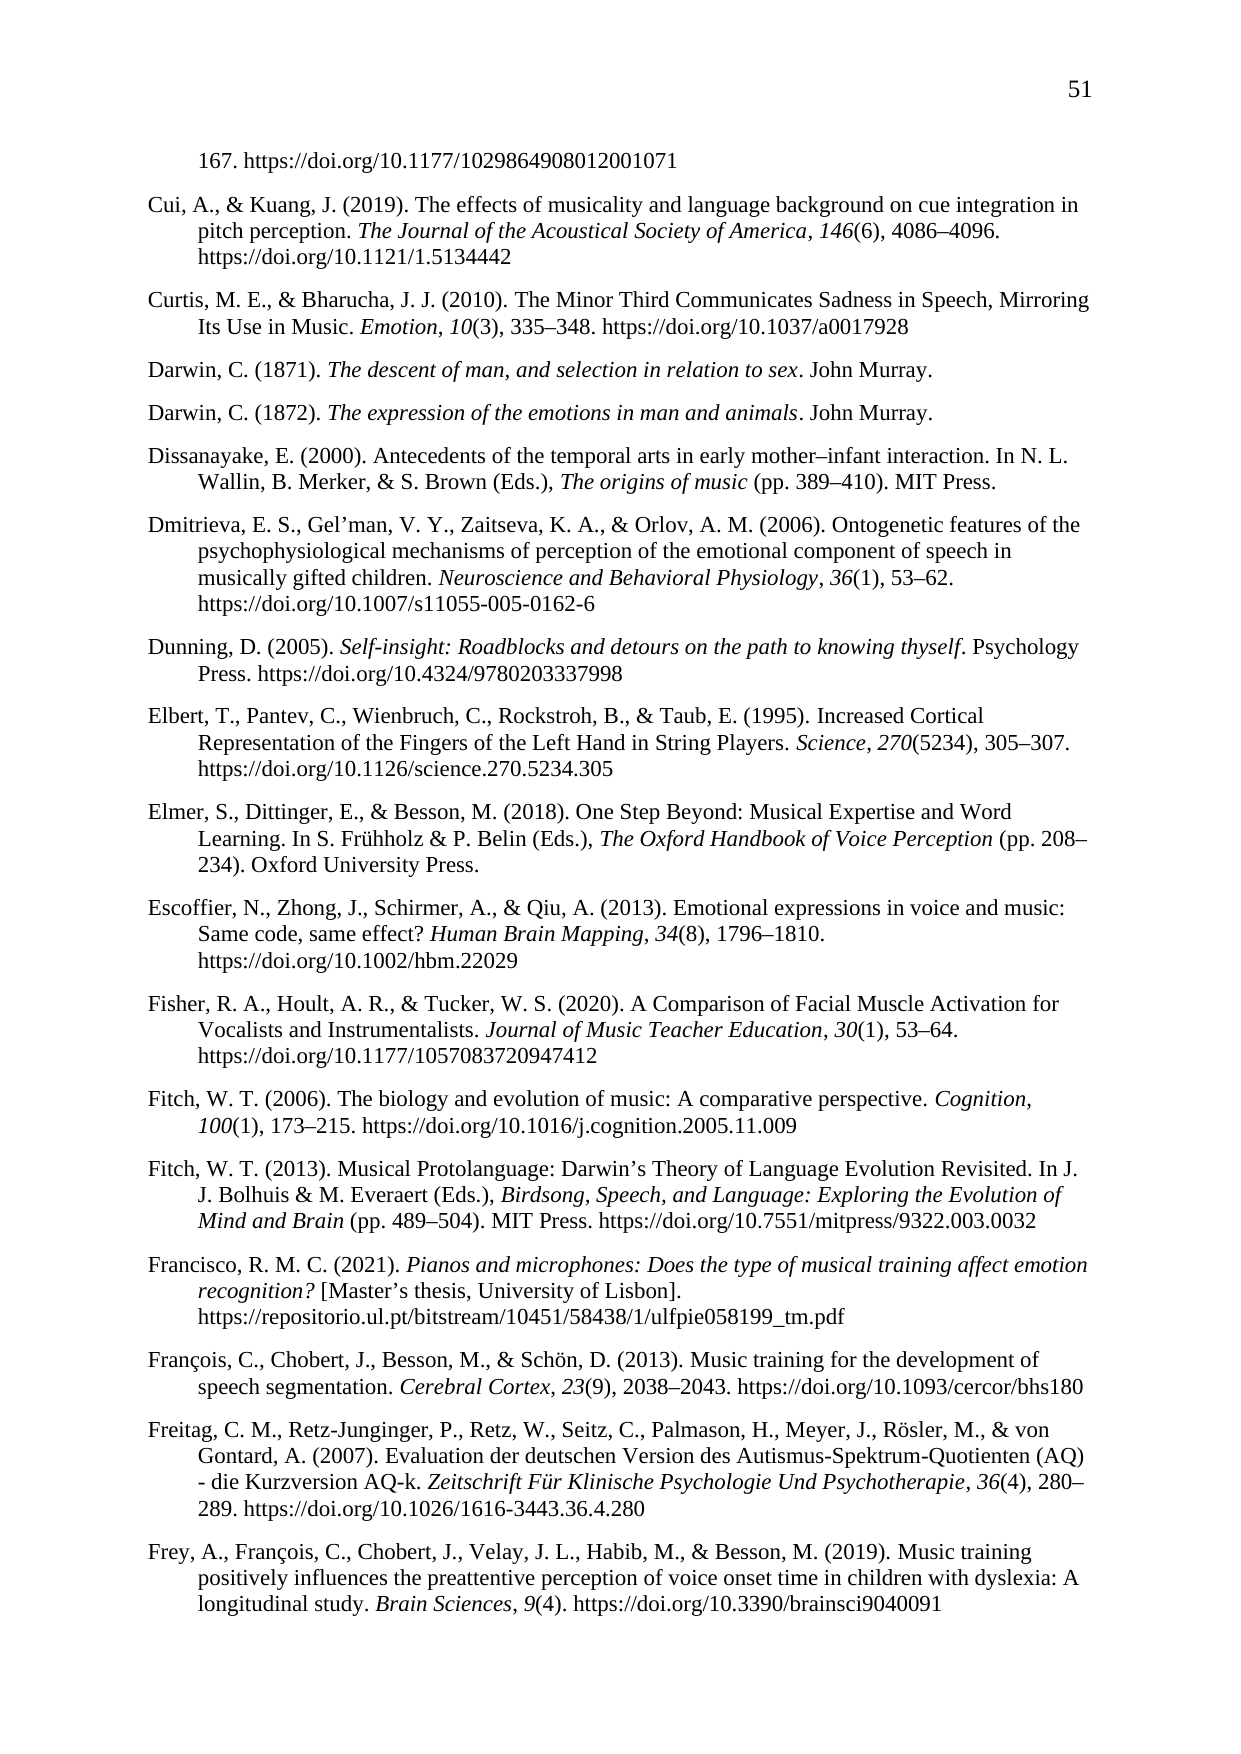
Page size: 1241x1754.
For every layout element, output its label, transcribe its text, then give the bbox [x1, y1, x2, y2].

text Fitch, W. T. (2013). Musical Protolanguage: Darwin’s Theory of Language Evolution Revisited. In J. J. Bolhuis & M. Everaert (Eds.), Birdsong, Speech, and Language: Exploring the Evolution of Mind and Brain (pp. 489–504). MIT Press. https://doi.org/10.7551/mitpress/9322.003.0032 [148, 1155, 1093, 1234]
text Frey, A., François, C., Chobert, J., Velay, J. L., Habib, M., & Besson, M. (2019). Music training positively influences the preattentive perception of voice onset time in children with dyslexia: A longitudinal study. Brain Sciences, 9(4). https://doi.org/10.3390/brainsci9040091 [148, 1538, 1093, 1617]
text Elmer, S., Dittinger, E., & Besson, M. (2018). One Step Beyond: Musical Expertise and Word Learning. In S. Frühholz & P. Belin (Eds.), The Oxford Handbook of Voice Perception (pp. 208–234). Oxford University Press. [148, 798, 1093, 877]
text Freitag, C. M., Retz-Junginger, P., Retz, W., Seitz, C., Palmason, H., Meyer, J., Rösler, M., & von Gontard, A. (2007). Evaluation der deutschen Version des Autismus-Spektrum-Quotienten (AQ) - die Kurzversion AQ-k. Zeitschrift Für Klinische Psychologie Und Psychotherapie, 36(4), 280–289. https://doi.org/10.1026/1616-3443.36.4.280 [148, 1416, 1093, 1521]
text Dunning, D. (2005). Self-insight: Roadblocks and detours on the path to knowing thyself. Psychology Press. https://doi.org/10.4324/9780203337998 [148, 633, 1093, 686]
text Darwin, C. (1872). The expression of the emotions in man and animals. John Murray. [148, 399, 1093, 425]
text Cui, A., & Kuang, J. (2019). The effects of musicality and language background on cue integration in pitch perception. The Journal of the Acoustical Society of America, 146(6), 4086–4096. https://doi.org/10.1121/1.5134442 [148, 191, 1093, 270]
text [148, 148, 1093, 174]
text Elbert, T., Pantev, C., Wienbruch, C., Rockstroh, B., & Taub, E. (1995). Increased Cortical Representation of the Fingers of the Left Hand in String Players. Science, 270(5234), 305–307. https://doi.org/10.1126/science.270.5234.305 [148, 703, 1093, 782]
text Francisco, R. M. C. (2021). Pianos and microphones: Does the type of musical training affect emotion recognition? [Master’s thesis, University of Lisbon]. https://repositorio.ul.pt/bitstream/10451/58438/1/ulfpie058199_tm.pdf [148, 1251, 1093, 1330]
text Curtis, M. E., & Bharucha, J. J. (2010). The Minor Third Communicates Sadness in Speech, Mirroring Its Use in Music. Emotion, 10(3), 335–348. https://doi.org/10.1037/a0017928 [148, 286, 1093, 339]
text Dissanayake, E. (2000). Antecedents of the temporal arts in early mother–infant interaction. In N. L. Wallin, B. Merker, & S. Brown (Eds.), The origins of music (pp. 389–410). MIT Press. [148, 442, 1093, 494]
text Escoffier, N., Zhong, J., Schirmer, A., & Qiu, A. (2013). Emotional expressions in voice and music: Same code, same effect? Human Brain Mapping, 34(8), 1796–1810. https://doi.org/10.1002/hbm.22029 [148, 894, 1093, 973]
text Fitch, W. T. (2006). The biology and evolution of music: A comparative perspective. Cognition, 100(1), 173–215. https://doi.org/10.1016/j.cognition.2005.11.009 [148, 1086, 1093, 1138]
text Darwin, C. (1871). The descent of man, and selection in relation to sex. John Murray. [148, 356, 1093, 382]
text Dmitrieva, E. S., Gel’man, V. Y., Zaitseva, K. A., & Orlov, A. M. (2006). Ontogenetic features of the psychophysiological mechanisms of perception of the emotional component of speech in musically gifted children. Neuroscience and Behavioral Physiology, 36(1), 53–62. https://doi.org/10.1007/s11055-005-0162-6 [148, 511, 1093, 617]
text François, C., Chobert, J., Besson, M., & Schön, D. (2013). Music training for the development of speech segmentation. Cerebral Cortex, 23(9), 2038–2043. https://doi.org/10.1093/cercor/bhs180 [148, 1346, 1093, 1399]
text Fisher, R. A., Hoult, A. R., & Tucker, W. S. (2020). A Comparison of Facial Muscle Activation for Vocalists and Instrumentalists. Journal of Music Teacher Education, 30(1), 53–64. https://doi.org/10.1177/1057083720947412 [148, 990, 1093, 1069]
